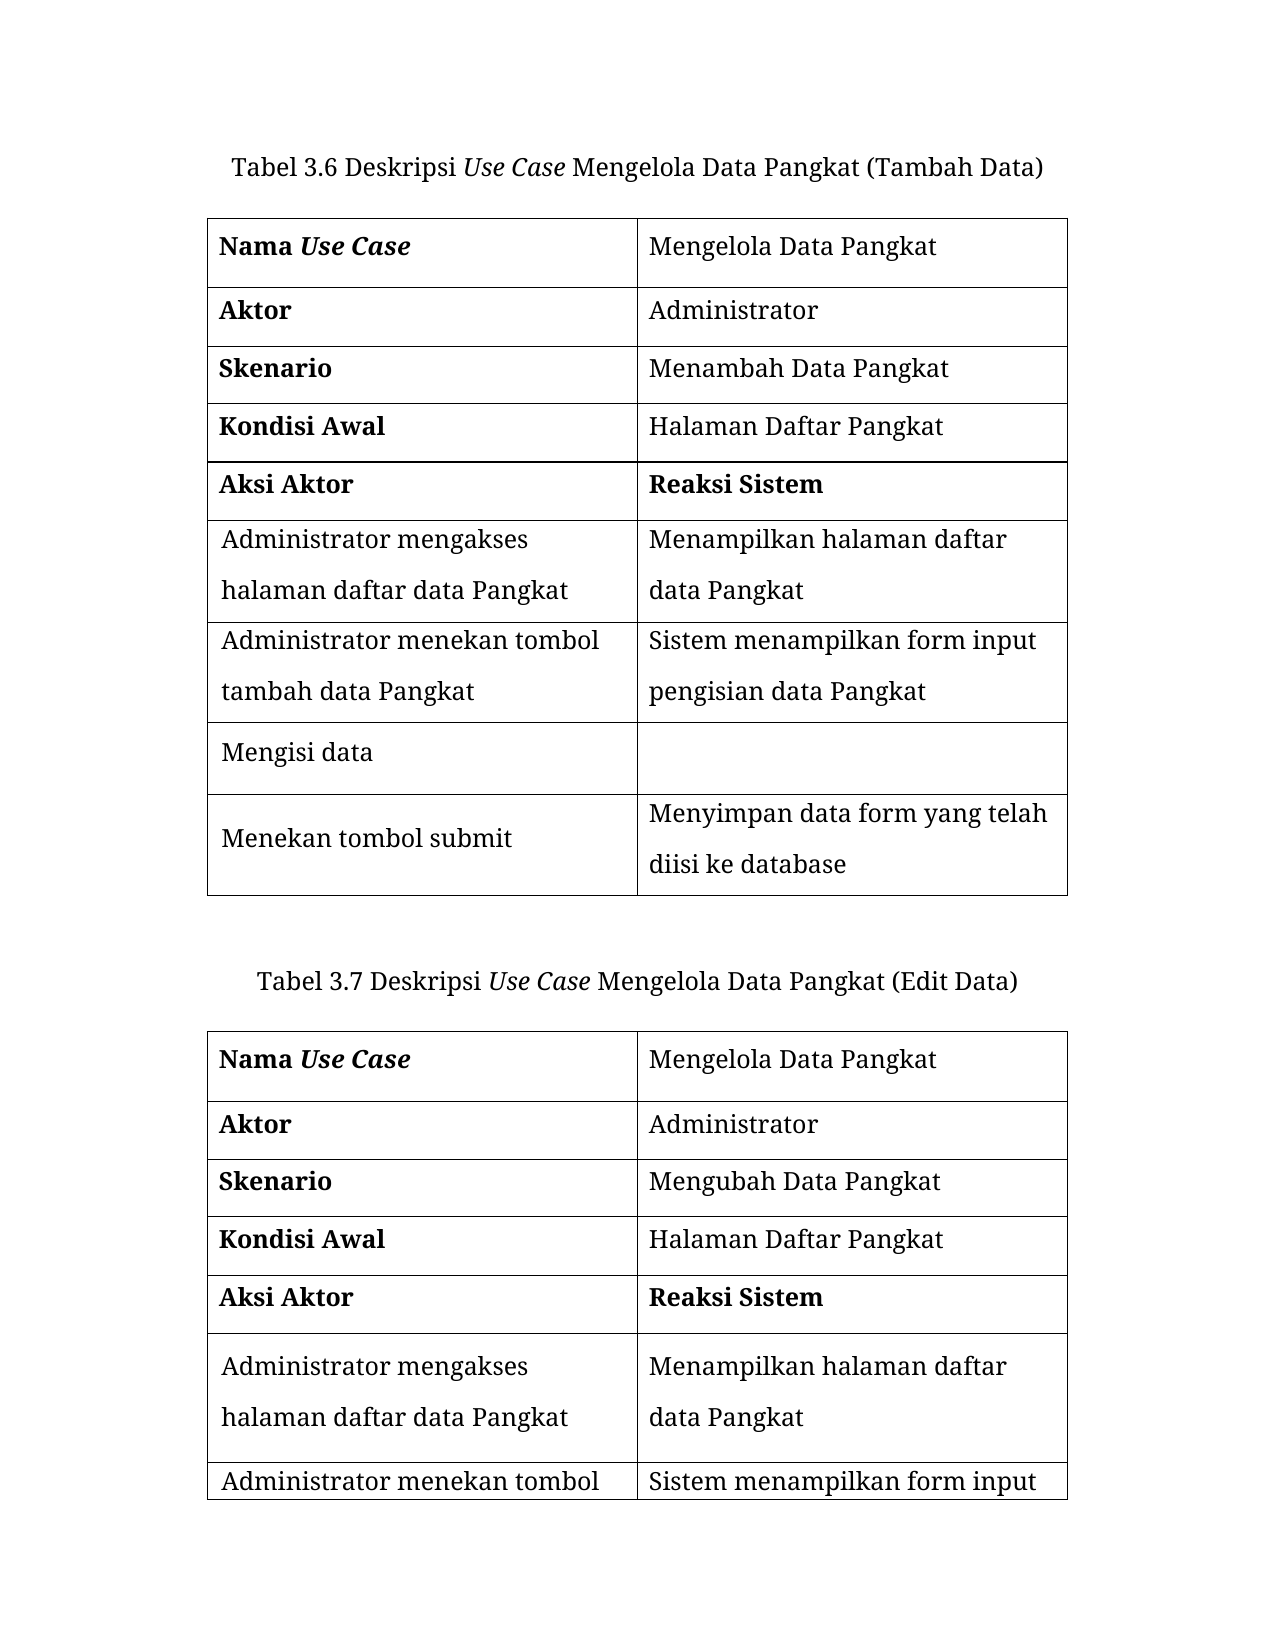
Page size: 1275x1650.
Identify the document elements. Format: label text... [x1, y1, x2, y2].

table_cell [208, 1463, 637, 1499]
table_cell Administrator mengakses halaman daftar data Pangkat [208, 1334, 637, 1462]
table_cell Menyimpan data form yang telah diisi ke database [638, 795, 1067, 894]
table_header Mengelola Data Pangkat [638, 1032, 1067, 1101]
table_cell Aksi Aktor [208, 463, 637, 519]
text Tabel 3.7 Deskripsi Use Case Mengelola Data Pangkat (Edit Data) [150, 963, 1125, 997]
table_header Nama Use Case [208, 1032, 637, 1101]
table_cell Aktor [208, 288, 637, 346]
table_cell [638, 1463, 1067, 1499]
table_cell Kondisi Awal [208, 404, 637, 461]
table_cell Menampilkan halaman daftar data Pangkat [638, 1334, 1067, 1462]
table_cell Menambah Data Pangkat [638, 347, 1067, 403]
table_header Nama Use Case [208, 219, 637, 287]
table_header Mengelola Data Pangkat [638, 219, 1067, 287]
table_cell Menampilkan halaman daftar data Pangkat [638, 521, 1067, 622]
table_cell Kondisi Awal [208, 1217, 637, 1275]
table_cell Mengubah Data Pangkat [638, 1160, 1067, 1216]
table_cell Sistem menampilkan form input pengisian data Pangkat [638, 623, 1067, 722]
table_cell Halaman Daftar Pangkat [638, 404, 1067, 461]
table_cell Aktor [208, 1102, 637, 1159]
table_cell Skenario [208, 1160, 637, 1216]
table_cell Administrator [638, 1102, 1067, 1159]
table_cell Skenario [208, 347, 637, 403]
table_cell Halaman Daftar Pangkat [638, 1217, 1067, 1275]
table_cell Reaksi Sistem [638, 1276, 1067, 1333]
table_cell Aksi Aktor [208, 1276, 637, 1333]
text Tabel 3.6 Deskripsi Use Case Mengelola Data Pangkat (Tambah Data) [150, 150, 1125, 184]
table_cell Administrator mengakses halaman daftar data Pangkat [208, 521, 637, 622]
table_cell Administrator menekan tombol tambah data Pangkat [208, 623, 637, 722]
table_cell Mengisi data [208, 723, 637, 794]
table_cell Menekan tombol submit [208, 795, 637, 894]
table_cell Reaksi Sistem [638, 463, 1067, 519]
table_cell [638, 723, 1067, 794]
table_cell Administrator [638, 288, 1067, 346]
